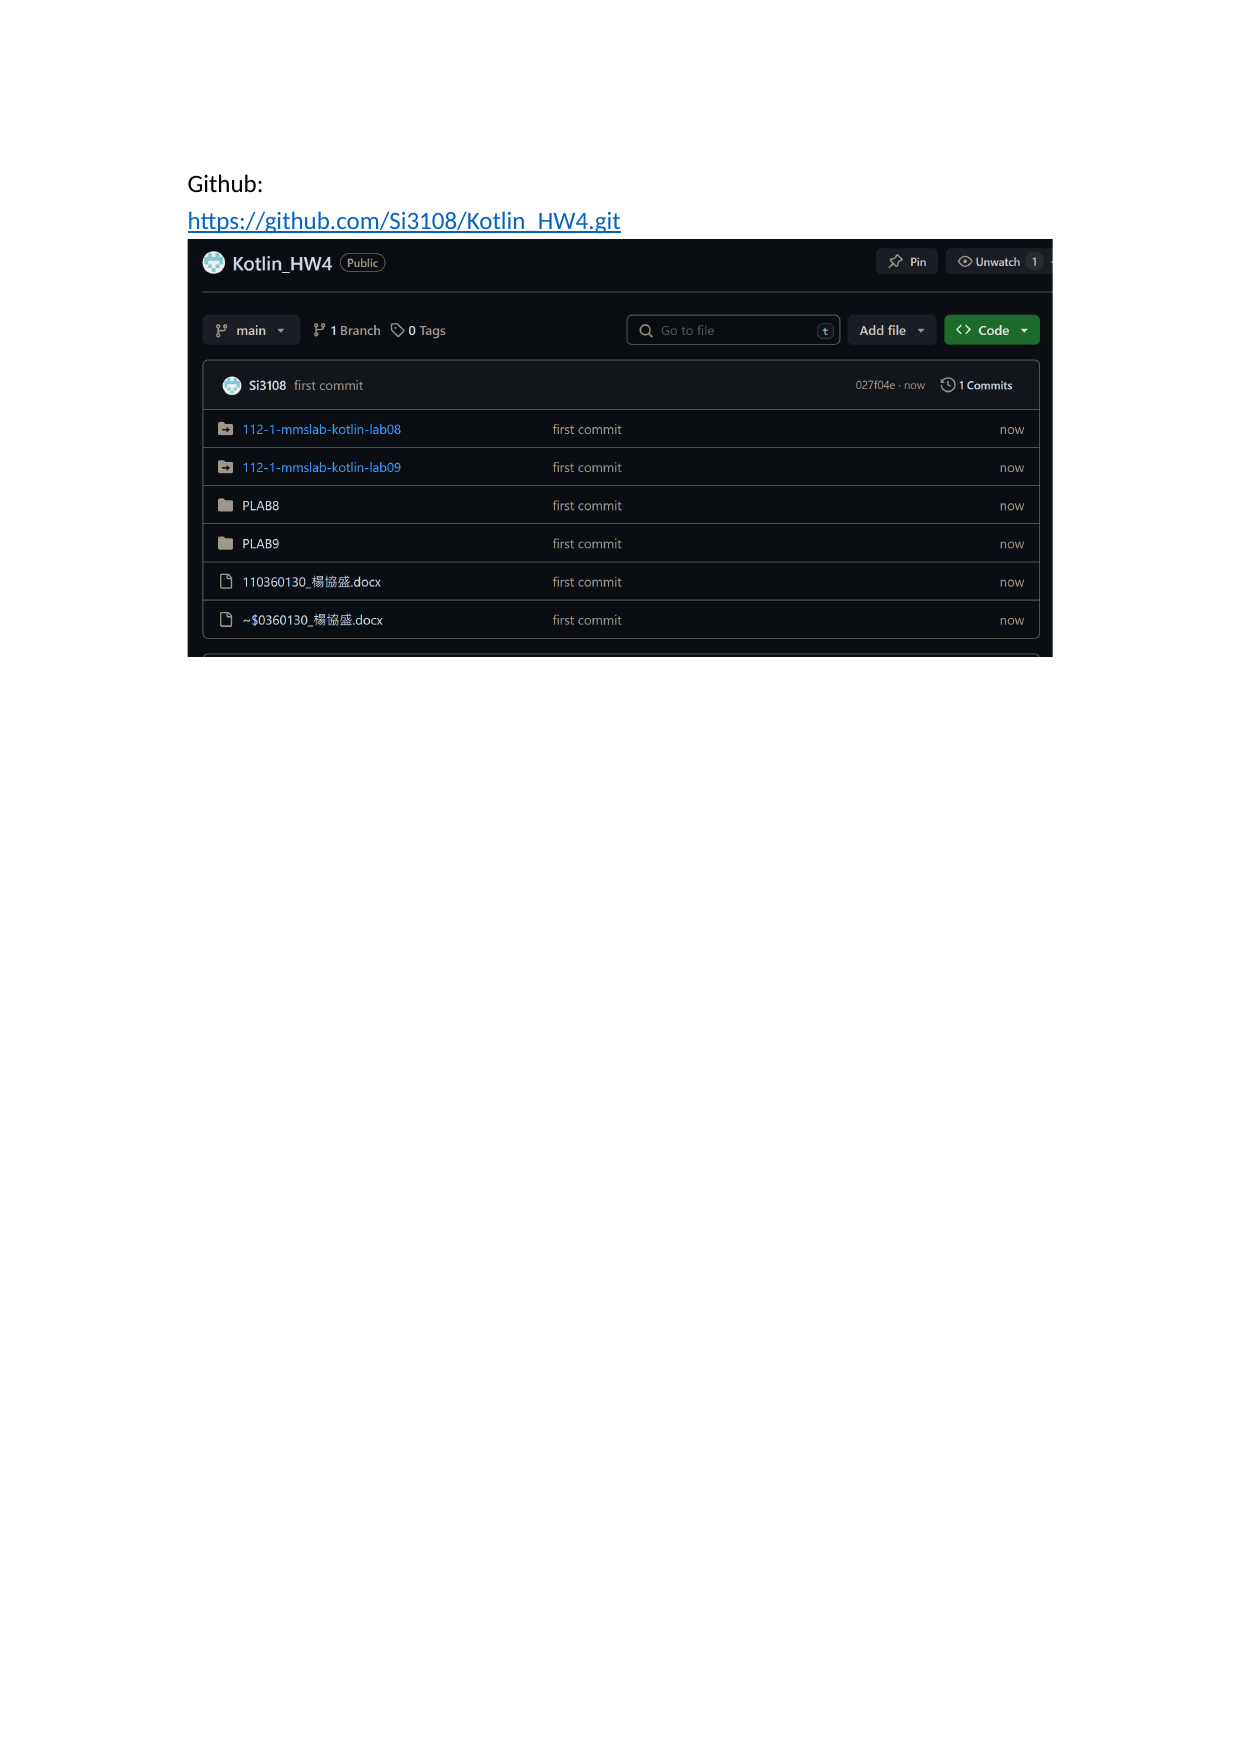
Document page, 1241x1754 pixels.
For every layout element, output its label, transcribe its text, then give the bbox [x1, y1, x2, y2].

text https://github.com/Si3108/Kotlin_HW4.git [187, 202, 1053, 239]
text Github: [187, 164, 1053, 202]
picture [187, 239, 1053, 657]
